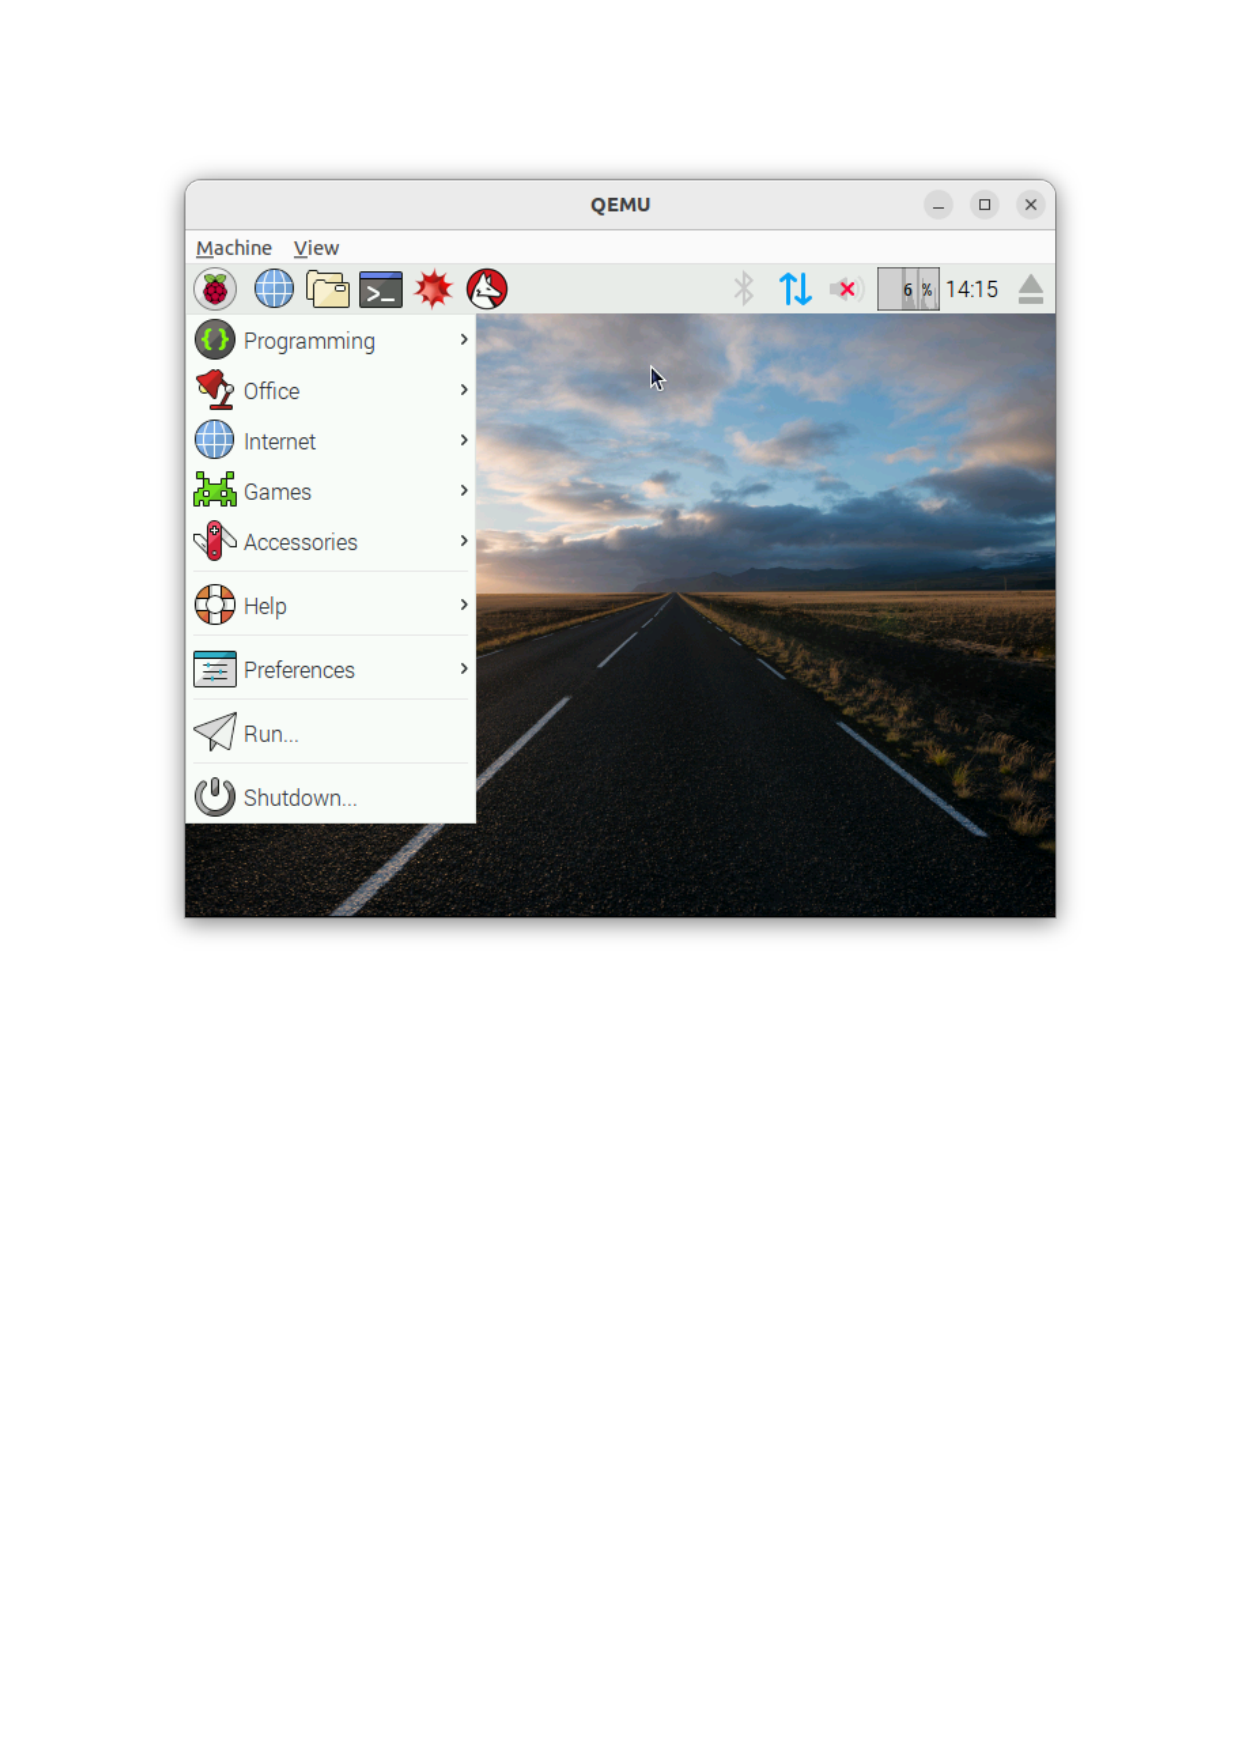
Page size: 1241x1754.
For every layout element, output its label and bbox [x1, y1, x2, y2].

picture [150, 150, 1091, 957]
